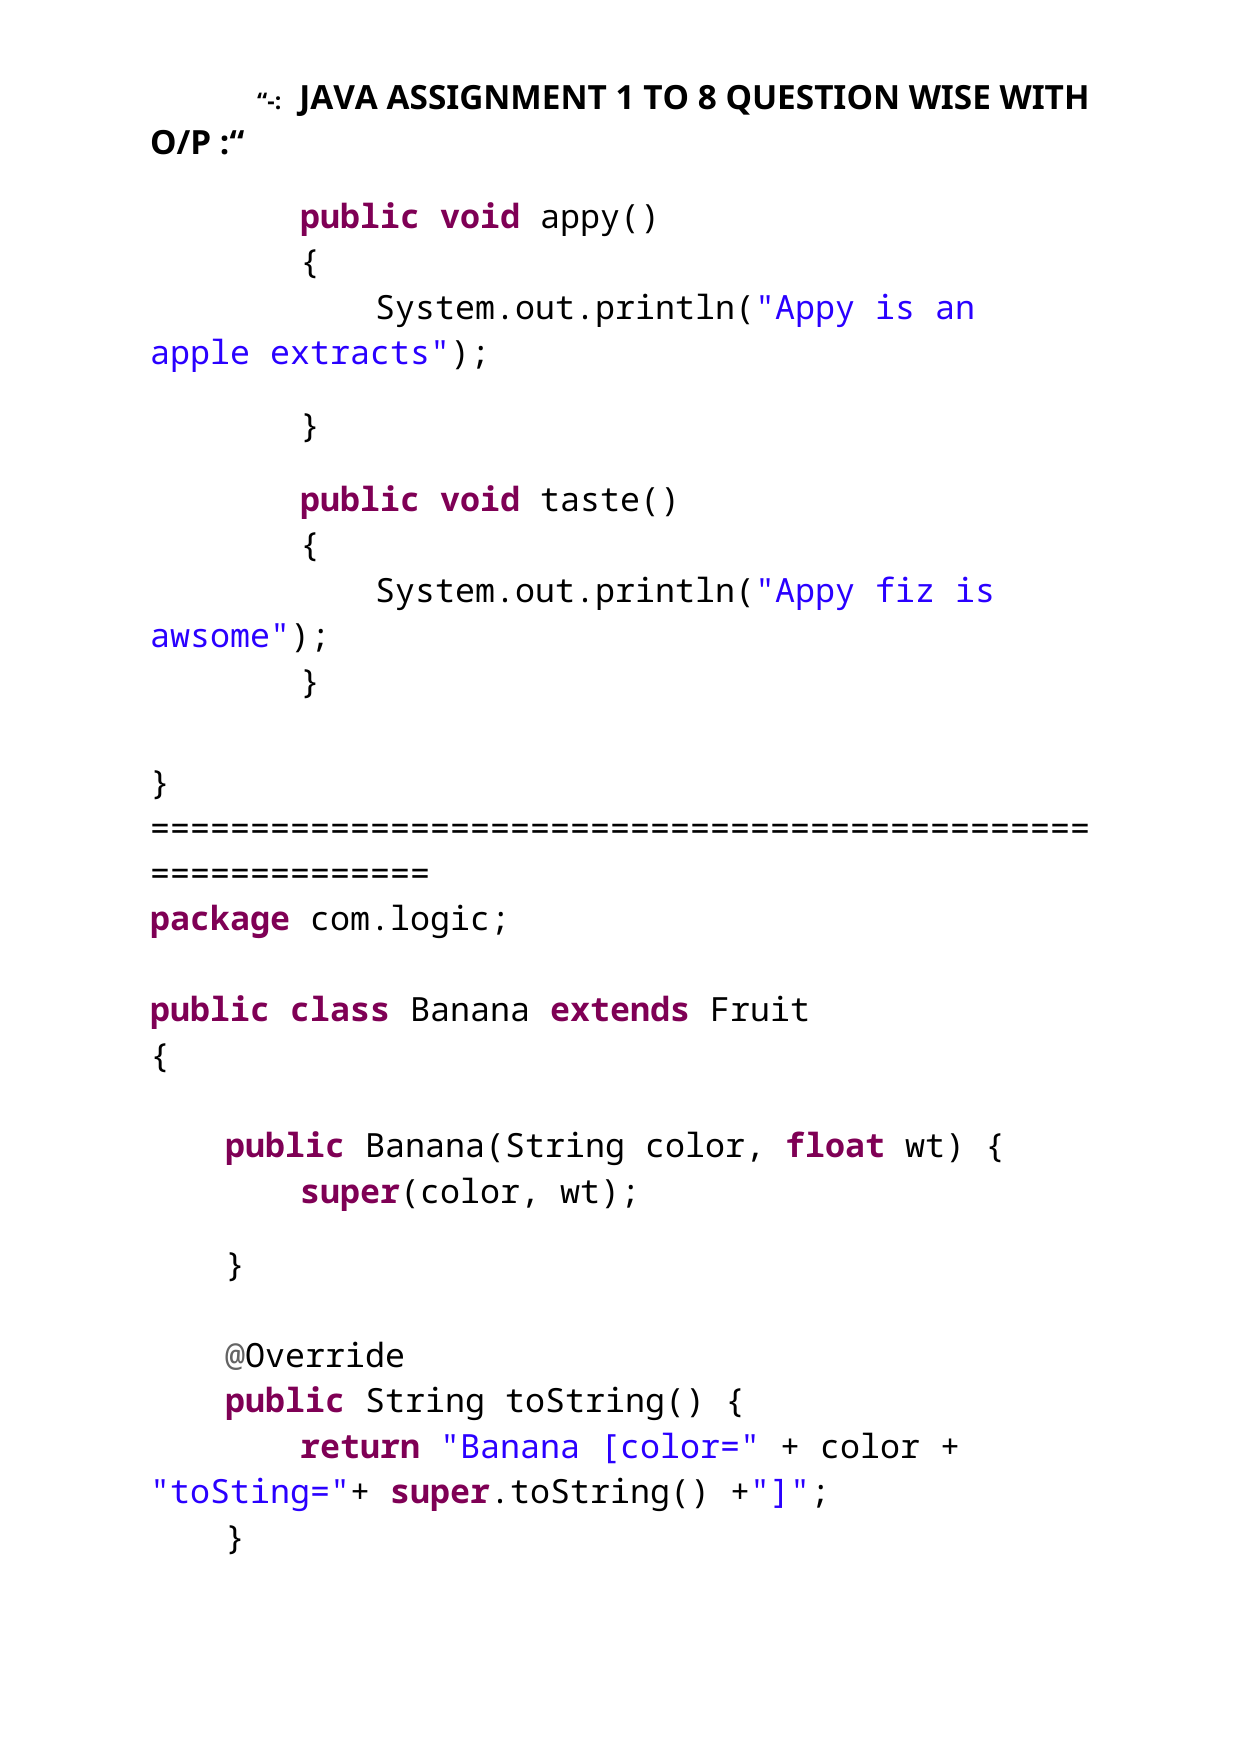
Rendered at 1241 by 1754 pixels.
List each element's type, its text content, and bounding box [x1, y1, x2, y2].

text package com.logic; [150, 895, 1090, 941]
text { [150, 1031, 1090, 1077]
text public void appy() [150, 193, 1090, 238]
text } [150, 657, 1090, 703]
text @Override [150, 1332, 1090, 1377]
text ============================================================= [150, 804, 1090, 895]
text return "Banana [color=" + color + "toSting="+ super.toString() +"]"; [150, 1423, 1090, 1513]
text super(color, wt); [150, 1168, 1090, 1213]
text { [150, 521, 1090, 567]
text public void taste() [150, 476, 1090, 521]
text System.out.println("Appy is an apple extracts"); [150, 283, 1090, 374]
text } [150, 1241, 1090, 1286]
text public Banana(String color, float wt) { [150, 1122, 1090, 1168]
text { [150, 238, 1090, 283]
text } [150, 1513, 1090, 1559]
text } [150, 402, 1090, 448]
text System.out.println("Appy fiz is awsome"); [150, 567, 1090, 657]
text } [150, 759, 1090, 804]
text public String toString() { [150, 1377, 1090, 1423]
text public class Banana extends Fruit [150, 986, 1090, 1031]
